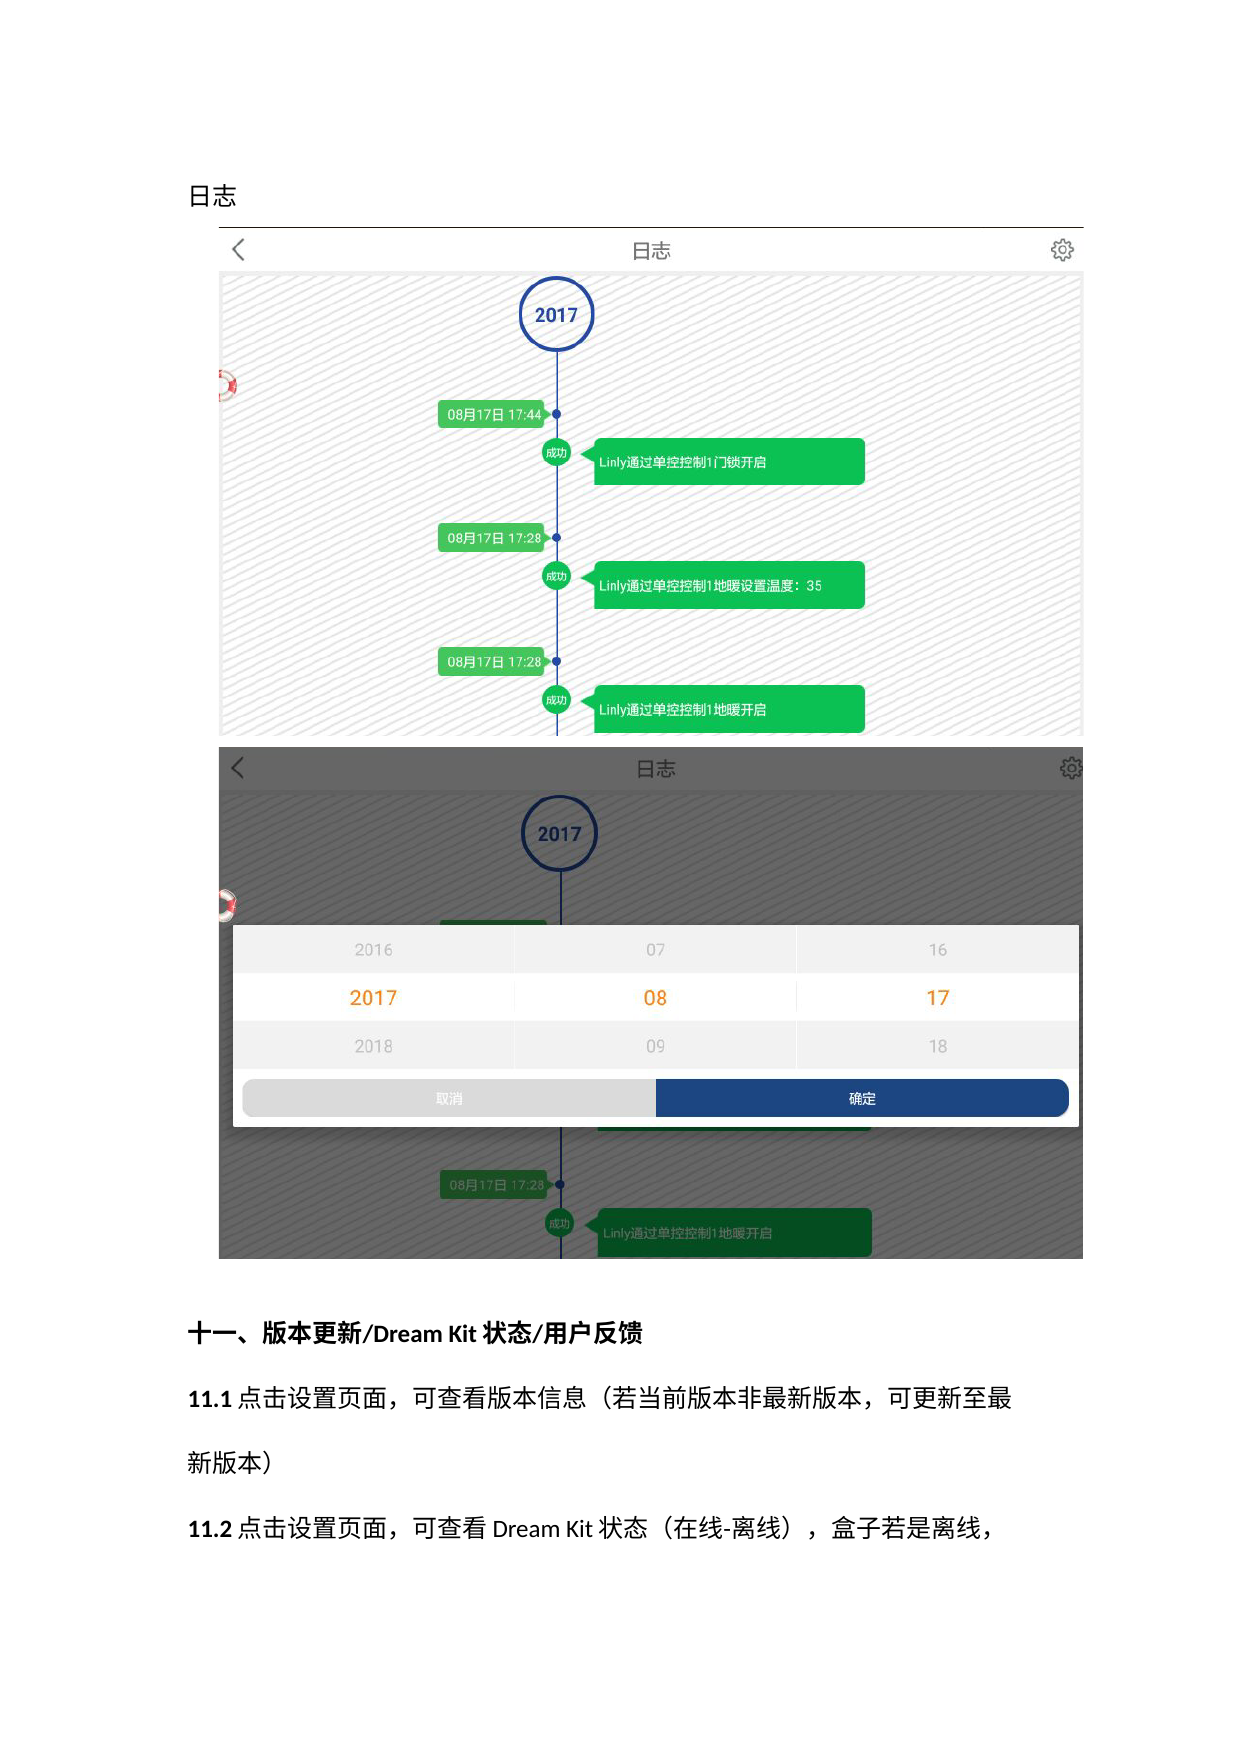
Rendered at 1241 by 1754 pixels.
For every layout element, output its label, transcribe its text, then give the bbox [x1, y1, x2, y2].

list 11.1点击设置页面，可查看版本信息（若当前版本非最新版本，可更新至最新版本） [187, 1364, 1028, 1494]
picture [218, 747, 1083, 1259]
picture [218, 227, 1084, 736]
list 十一、版本更新/Dream Kit状态/用户反馈 [187, 1299, 1028, 1364]
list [187, 162, 1028, 227]
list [187, 1494, 1028, 1559]
